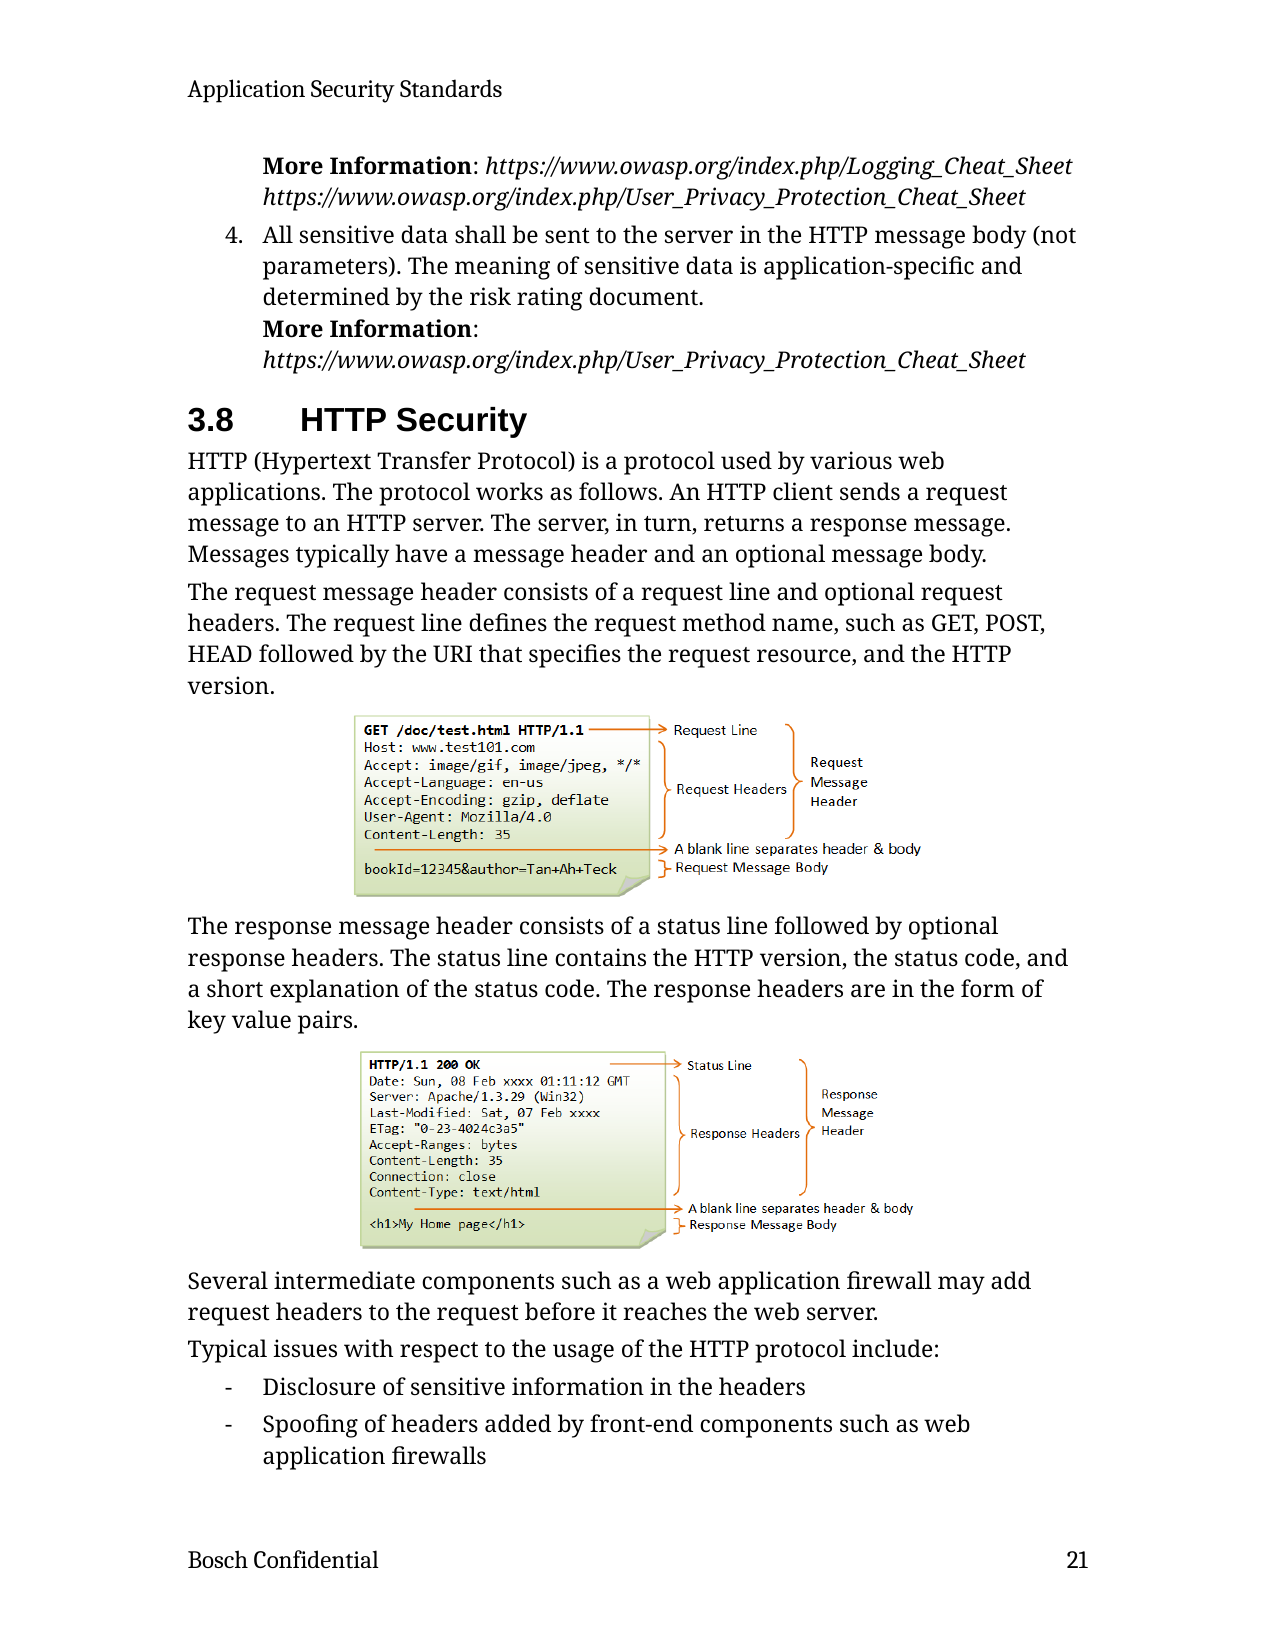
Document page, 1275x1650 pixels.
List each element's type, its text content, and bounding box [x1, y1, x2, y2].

text Typical issues with respect to the usage of the HTTP protocol include: [187, 1333, 1087, 1365]
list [225, 150, 1087, 212]
list Spoofing of headers added by front-end components such as web application firewalls [225, 1408, 1087, 1471]
picture [351, 1041, 924, 1259]
list Disclosure of sensitive information in the headers [225, 1371, 1087, 1402]
text The response message header consists of a status line followed by optional response headers. The status line contains the HTTP version, the status code, and a short explanation of the status code. The response headers are in the form of key value pairs. [187, 910, 1087, 1035]
text The request message header consists of a request line and optional request headers. The request line defines the request method name, such as GET, POST, HEAD followed by the URI that specifies the request resource, and the HTTP version. [187, 576, 1087, 701]
subtitle HTTP Security [187, 400, 1087, 438]
text HTTP (Hypertext Transfer Protocol) is a protocol used by various web applications. The protocol works as follows. An HTTP client sends a request message to an HTTP server. The server, in turn, returns a response message. Messages typically have a message header and an optional message body. [187, 445, 1087, 570]
text Several intermediate components such as a web application firewall may add request headers to the request before it reaches the web server. [187, 1265, 1087, 1327]
list All sensitive data shall be sent to the server in the HTTP message body (not parameters). The meaning of sensitive data is application-specific and determined by the risk rating document. More Information: https://www.owasp.org/index.php/User_Privacy_Protection_Cheat_Sheet [225, 219, 1087, 375]
picture [345, 707, 930, 904]
